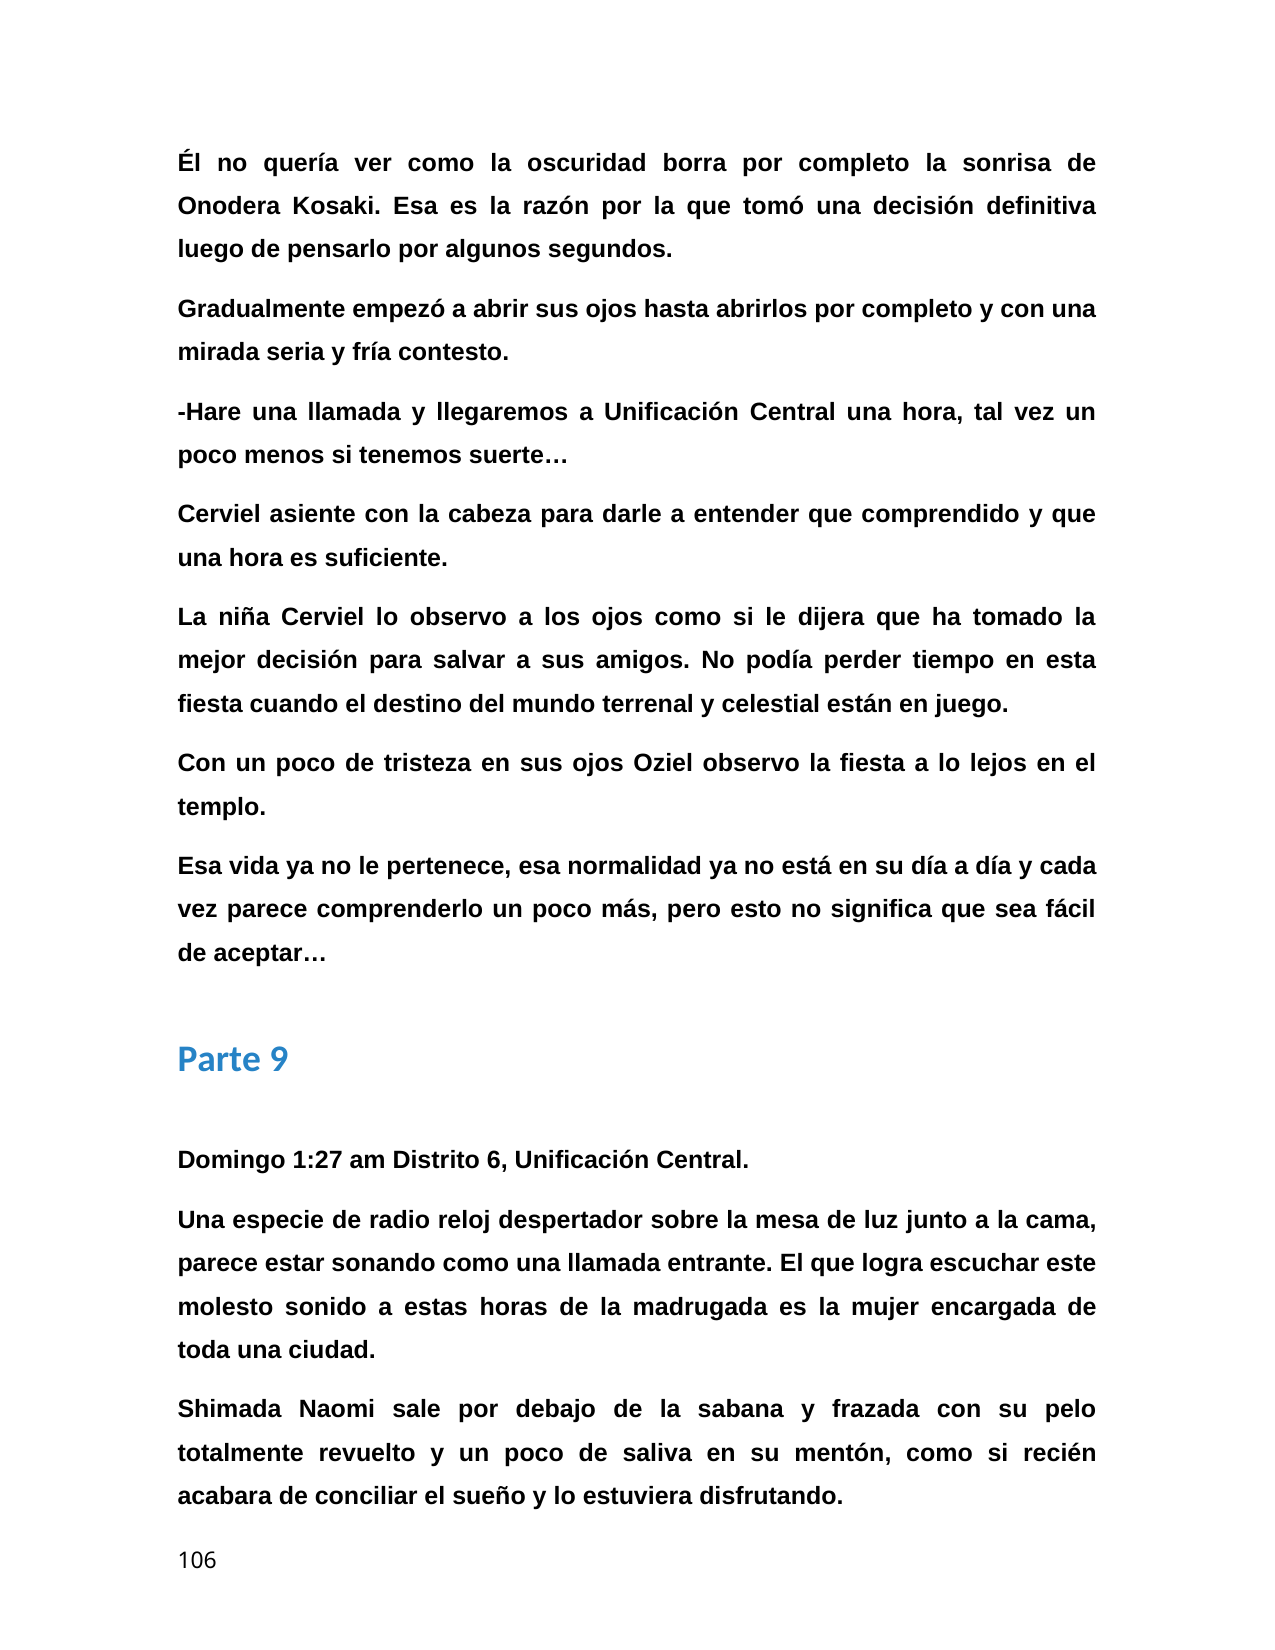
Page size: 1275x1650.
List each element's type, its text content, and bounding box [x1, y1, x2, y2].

text Con un poco de tristeza en sus ojos Oziel observo la fiesta a lo lejos en el templo. [177, 748, 1098, 820]
text Una especie de radio reloj despertador sobre la mesa de luz junto a la cama, parece estar sonando como una llamada entrante. El que logra escuchar este molesto sonido a estas horas de la madrugada es la mujer encargada de toda una ciudad. [177, 1205, 1098, 1363]
text Gradualmente empezó a abrir sus ojos hasta abrirlos por completo y con una mirada seria y fría contesto. [177, 294, 1098, 366]
text La niña Cerviel lo observo a los ojos como si le dijera que ha tomado la mejor decisión para salvar a sus amigos. No podía perder tiempo en esta fiesta cuando el destino del mundo terrenal y celestial están en juego. [177, 602, 1098, 717]
text Domingo 1:27 am Distrito 6, Unificación Central. [177, 1146, 1098, 1174]
text -Hare una llamada y llegaremos a Unificación Central una hora, tal vez un poco menos si tenemos suerte… [177, 397, 1098, 468]
text Esa vida ya no le pertenece, esa normalidad ya no está en su día a día y cada vez parece comprenderlo un poco más, pero esto no significa que sea fácil de aceptar… [177, 851, 1098, 966]
text Él no quería ver como la oscuridad borra por completo la sonrisa de Onodera Kosaki. Esa es la razón por la que tomó una decisión definitiva luego de pensarlo por algunos segundos. [177, 148, 1098, 263]
text Cerviel asiente con la cabeza para darle a entender que comprendido y que una hora es suficiente. [177, 499, 1098, 571]
text Shimada Naomi sale por debajo de la sabana y frazada con su pelo totalmente revuelto y un poco de saliva en su mentón, como si recién acabara de conciliar el sueño y lo estuviera disfrutando. [177, 1394, 1098, 1509]
text Parte 9 [177, 1035, 1098, 1081]
